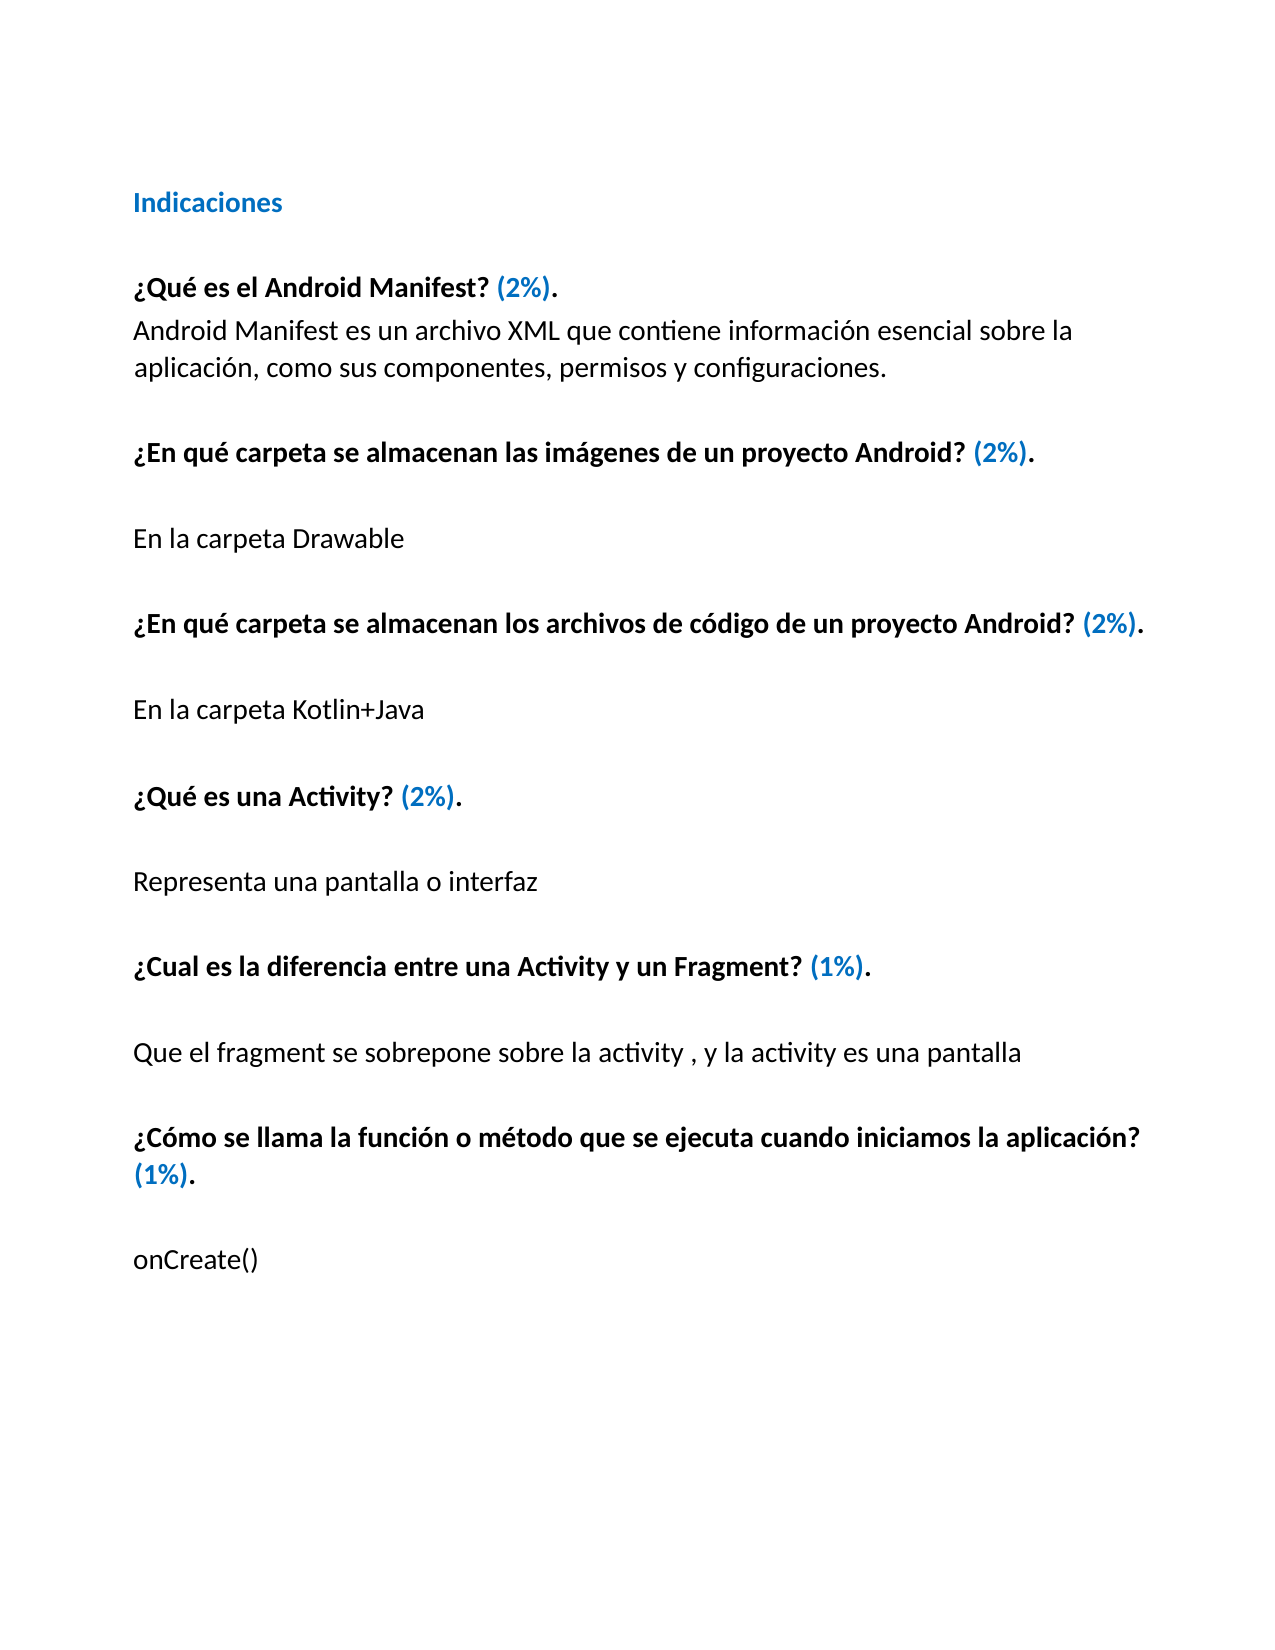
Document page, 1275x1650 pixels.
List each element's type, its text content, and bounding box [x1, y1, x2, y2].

text Indicaciones [133, 184, 1190, 219]
text Que el fragment se sobrepone sobre la activity , y la activity es una pantalla [133, 1034, 1190, 1069]
text Android Manifest es un archivo XML que contiene información esencial sobre la aplicación, como sus componentes, permisos y configuraciones. [133, 312, 1190, 385]
text ¿En qué carpeta se almacenan las imágenes de un proyecto Android? (2%). [133, 434, 1190, 470]
text ¿Cual es la diferencia entre una Activity y un Fragment? (1%). [133, 948, 1190, 984]
text onCreate() [133, 1241, 1190, 1277]
text ¿Cómo se llama la función o método que se ejecuta cuando iniciamos la aplicación? (1%). [133, 1119, 1190, 1192]
text En la carpeta Kotlin+Java [133, 691, 1190, 727]
text ¿En qué carpeta se almacenan los archivos de código de un proyecto Android? (2%). [133, 605, 1190, 641]
text Representa una pantalla o interfaz [133, 863, 1190, 899]
text ¿Qué es el Android Manifest? (2%). [133, 269, 1190, 305]
text En la carpeta Drawable [133, 520, 1190, 555]
text ¿Qué es una Activity? (2%). [133, 778, 1190, 813]
